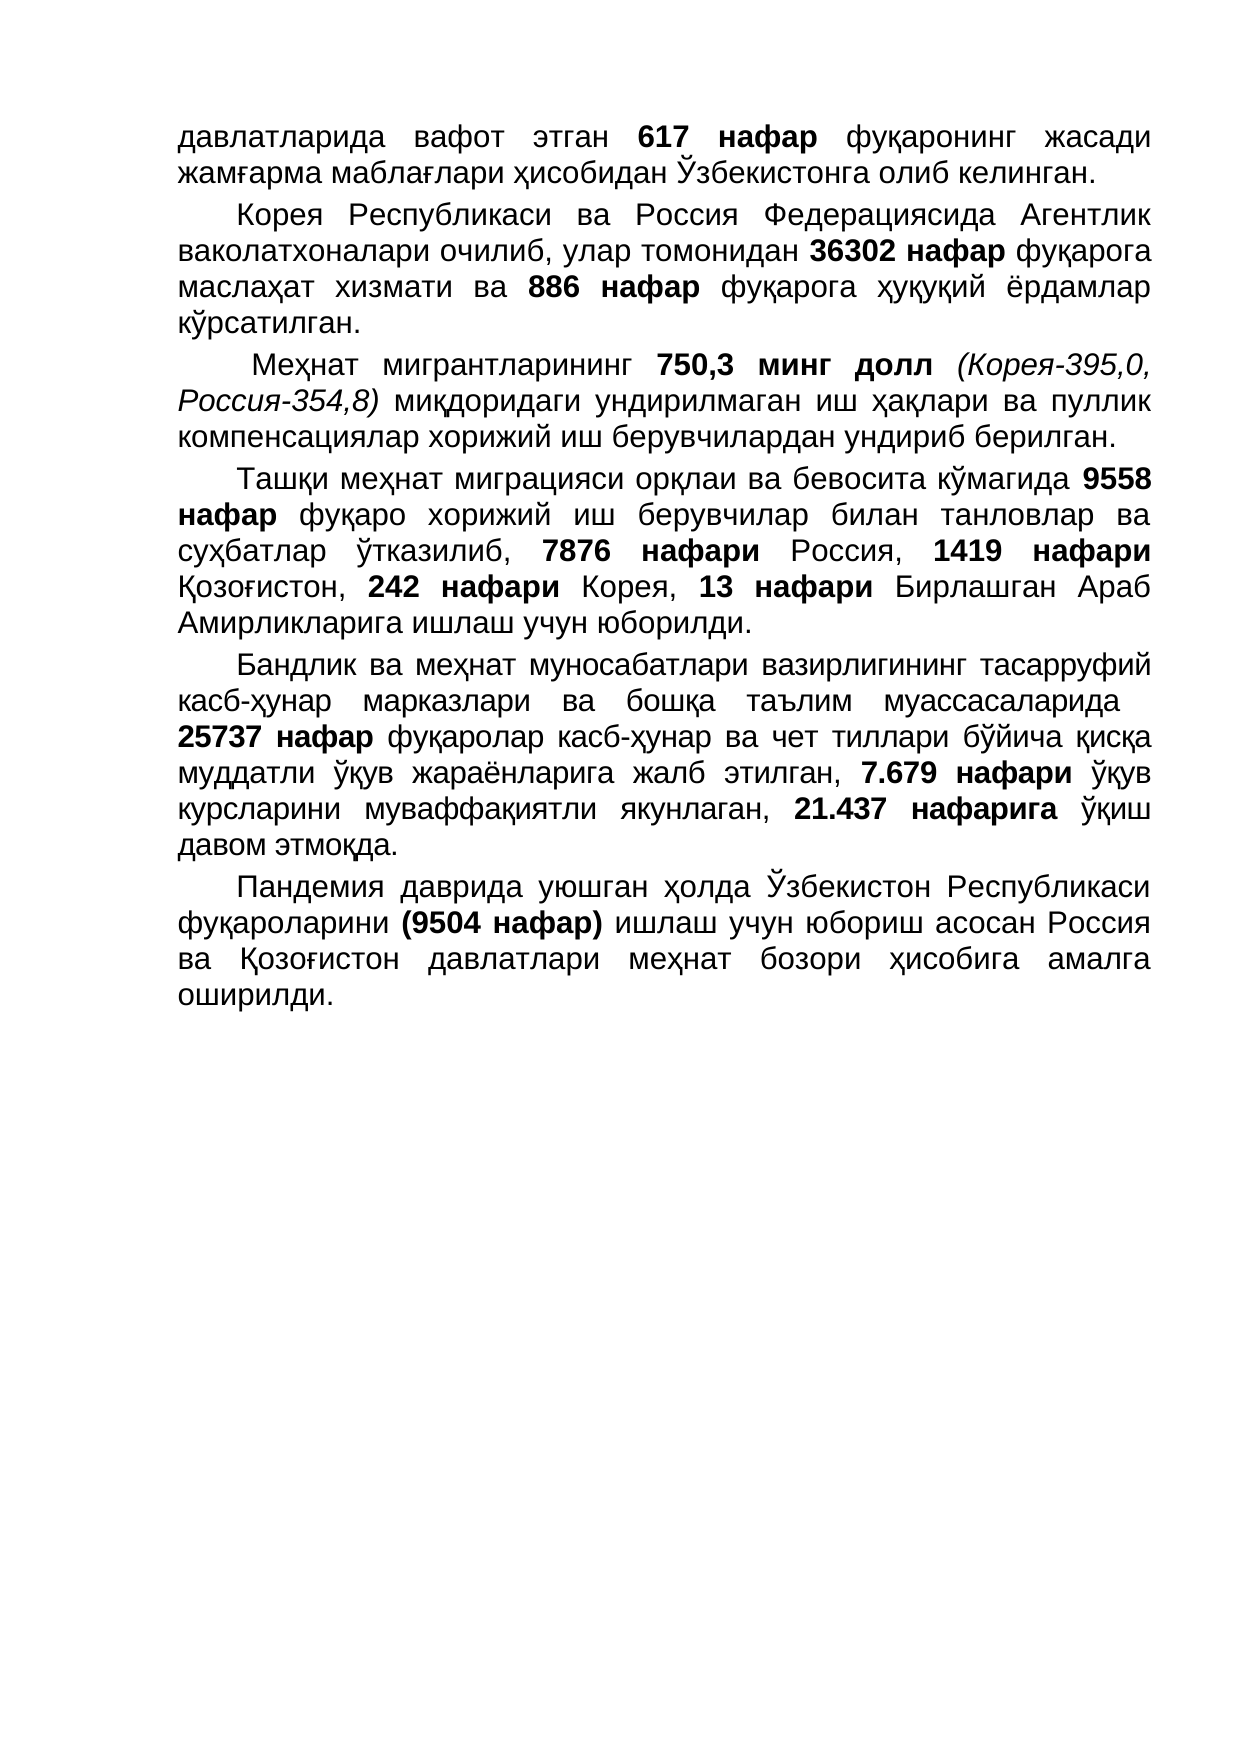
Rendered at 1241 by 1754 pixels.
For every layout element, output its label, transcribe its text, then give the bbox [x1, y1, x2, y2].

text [177, 118, 1152, 190]
text Пандемия даврида уюшган ҳолда Ўзбекистон Республикаси фуқароларини (9504 нафар) ишлаш учун юбориш асосан Россия ва Қозоғистон давлатлари меҳнат бозори ҳисобига амалга оширилди. [177, 868, 1152, 1012]
text Корея Республикаси ва Россия Федерациясида Агентлик ваколатхоналари очилиб, улар томонидан 36302 нафар фуқарога маслаҳат хизмати ва 886 нафар фуқарога ҳуқуқий ёрдамлар кўрсатилган. [177, 196, 1152, 340]
text Меҳнат мигрантларининг 750,3 минг долл (Корея-395,0, Россия-354,8) миқдоридаги ундирилмаган иш ҳақлари ва пуллик компенсациялар хорижий иш берувчилардан ундириб берилган. [177, 346, 1152, 454]
text Бандлик ва меҳнат муносабатлари вазирлигининг тасарруфий касб-ҳунар марказлари ва бошқа таълим муассасаларида 25737 нафар фуқаролар касб-ҳунар ва чет тиллари бўйича қисқа муддатли ўқув жараёнларига жалб этилган, 7.679 нафари ўқув курсларини муваффақиятли якунлаган, 21.437 нафарига ўқиш давом этмоқда. [177, 646, 1152, 862]
text Ташқи меҳнат миграцияси орқлаи ва бевосита кўмагида 9558 нафар фуқаро хорижий иш берувчилар билан танловлар ва суҳбатлар ўтказилиб, 7876 нафари Россия, 1419 нафари Қозоғистон, 242 нафари Корея, 13 нафари Бирлашган Араб Амирликларига ишлаш учун юборилди. [177, 460, 1152, 640]
